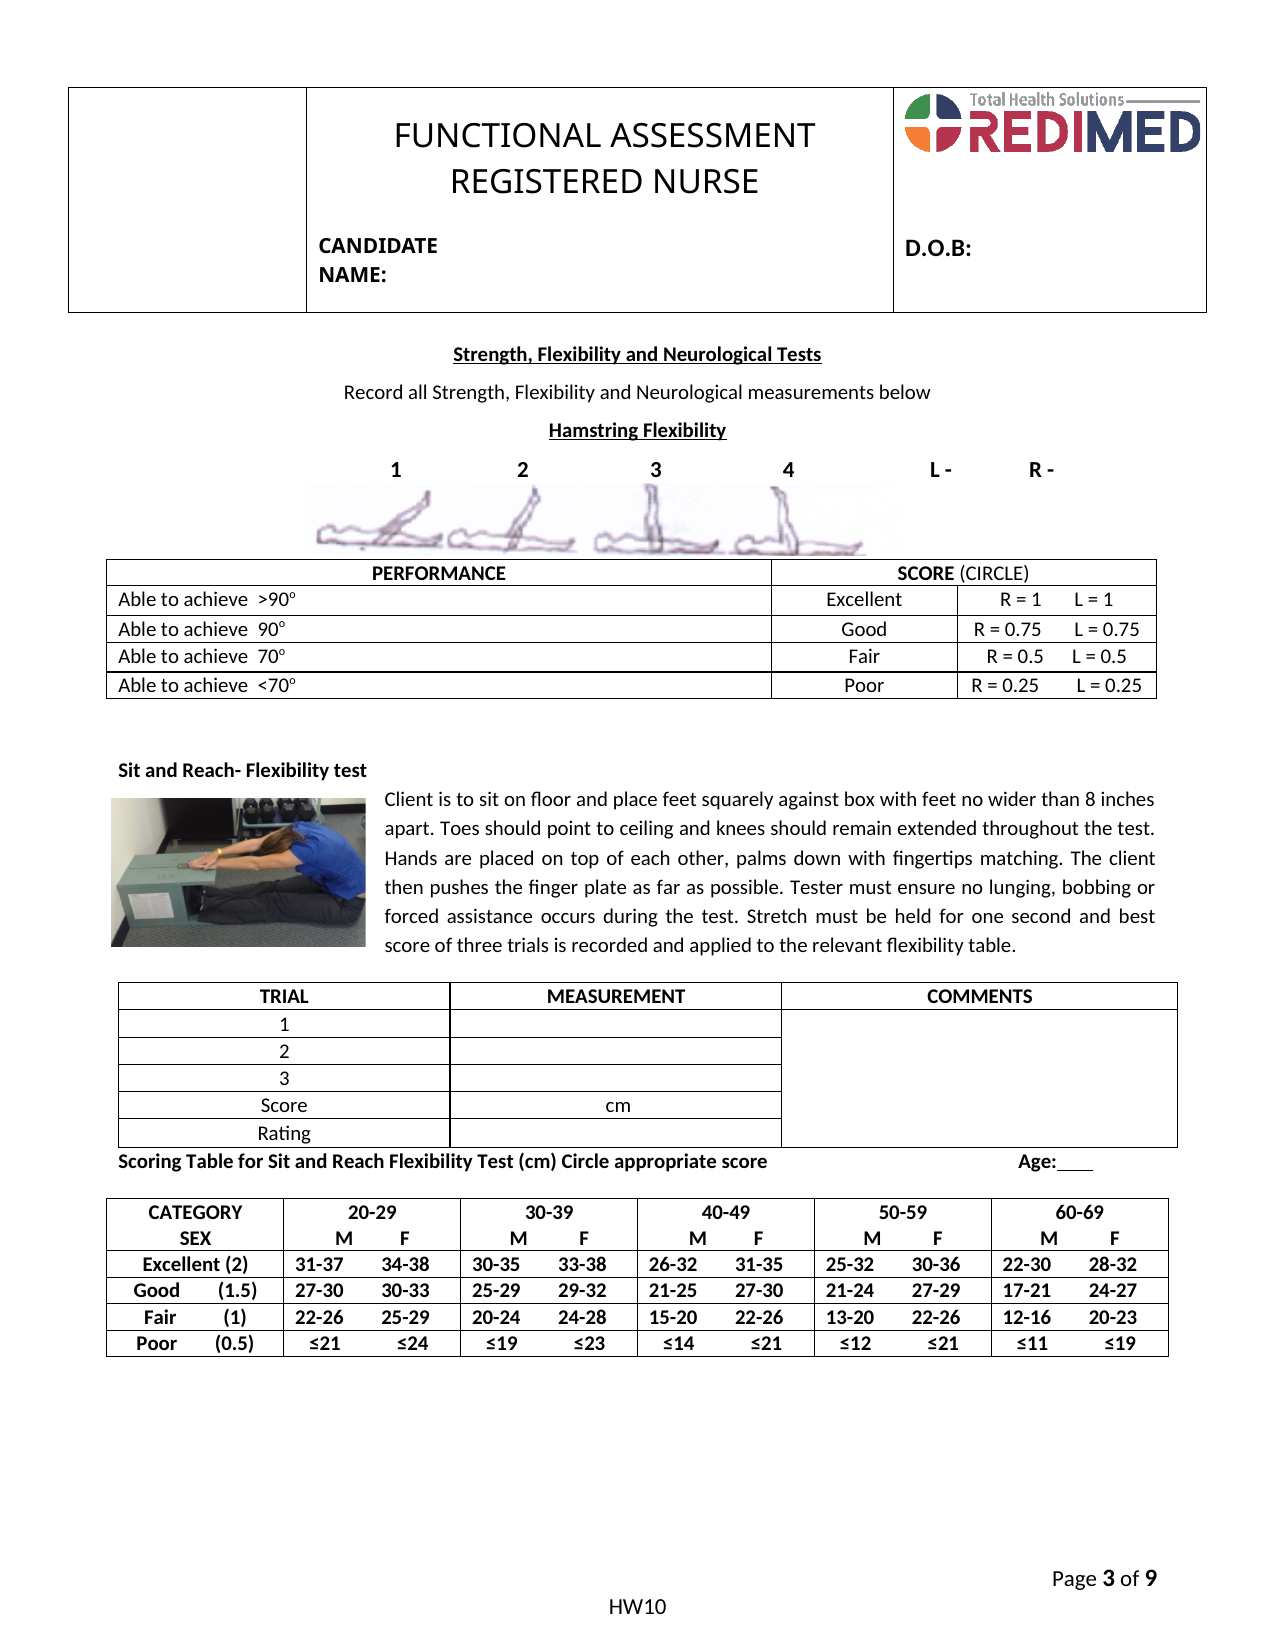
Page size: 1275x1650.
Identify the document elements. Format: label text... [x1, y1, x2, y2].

picture [111, 798, 366, 948]
table_cell [451, 1119, 781, 1147]
table_cell Poor [772, 673, 957, 698]
text 1 2 3 4 L - R - [118, 456, 1157, 483]
table_cell 15-20 22-26 [638, 1304, 814, 1329]
table_cell 13-20 22-26 [815, 1304, 991, 1329]
table_cell 31-37 34-38 [284, 1251, 460, 1277]
table_cell R = 0.75 L = 0.75 [958, 616, 1156, 642]
table_cell 25-29 29-32 [461, 1278, 637, 1303]
text Sit and Reach- Flexibility test [118, 757, 1157, 783]
table_cell 22-30 28-32 [992, 1251, 1168, 1277]
table_cell Able to achieve 70o [107, 643, 771, 671]
table_cell ≤21 ≤24 [284, 1331, 460, 1356]
text Scoring Table for Sit and Reach Flexibility Test (cm) Circle appropriate score Age: [118, 1148, 1157, 1174]
table_header 30-39 M F [461, 1199, 637, 1250]
text Client is to sit on floor and place feet squarely against box with feet no wider than 8 inches apart. Toes should point to ceiling and knees should remain extended throughout the test. Hands are placed on top of each other, palms down with fingertips matching. The client then pushes the finger plate as far as possible. Tester must ensure no lunging, bobbing or forced assistance occurs during the test. Stretch must be held for one second and best score of three trials is recorded and applied to the relevant flexibility table. [118, 786, 1157, 958]
table_cell 2 [119, 1038, 449, 1064]
table_cell 21-24 27-29 [815, 1278, 991, 1303]
table_cell [451, 1065, 781, 1091]
text Strength, Flexibility and Neurological Tests [118, 341, 1157, 367]
table_cell Fair [772, 643, 957, 671]
table_cell Score [119, 1092, 449, 1118]
table_cell Fair (1) [107, 1304, 283, 1329]
table_cell 30-35 33-38 [461, 1251, 637, 1277]
table_cell ≤19 ≤23 [461, 1331, 637, 1356]
text Record all Strength, Flexibility and Neurological measurements below [118, 379, 1157, 405]
table_header MEASUREMENT [451, 983, 781, 1009]
table_cell 22-26 25-29 [284, 1304, 460, 1329]
table_header 60-69 M F [992, 1199, 1168, 1250]
table_header 20-29 M F [284, 1199, 460, 1250]
table_cell 26-32 31-35 [638, 1251, 814, 1277]
table_header 50-59 M F [815, 1199, 991, 1250]
table_header PERFORMANCE [107, 560, 771, 585]
table_cell [451, 1010, 781, 1037]
table_cell 20-24 24-28 [461, 1304, 637, 1329]
table_cell Poor (0.5) [107, 1331, 283, 1356]
table_cell ≤11 ≤19 [992, 1331, 1168, 1356]
picture [304, 483, 777, 559]
table_cell ≤14 ≤21 [638, 1331, 814, 1356]
table_cell 21-25 27-30 [638, 1278, 814, 1303]
table_cell [782, 1010, 1177, 1147]
table_cell Rating [119, 1119, 449, 1147]
table_header CATEGORY SEX [107, 1199, 283, 1250]
table_header TRIAL [119, 983, 449, 1009]
table_cell 1 [119, 1010, 449, 1037]
text Hamstring Flexibility [118, 417, 1157, 443]
table_cell 25-32 30-36 [815, 1251, 991, 1277]
table_cell R = 0.25 L = 0.25 [958, 673, 1156, 698]
table_header SCORE (CIRCLE) [772, 560, 1156, 585]
table_cell Good [772, 616, 957, 642]
table_cell 3 [119, 1065, 449, 1091]
table_cell [451, 1038, 781, 1064]
table_cell 17-21 24-27 [992, 1278, 1168, 1303]
picture [904, 92, 1201, 152]
table_cell Able to achieve 90o [107, 616, 771, 642]
table_header 40-49 M F [638, 1199, 814, 1250]
table_cell Excellent [772, 586, 957, 615]
table_cell ≤12 ≤21 [815, 1331, 991, 1356]
table_cell Excellent (2) [107, 1251, 283, 1277]
table_cell 12-16 20-23 [992, 1304, 1168, 1329]
table_cell R = 1 L = 1 [958, 586, 1156, 615]
table_cell Able to achieve <70o [107, 673, 771, 698]
table_cell R = 0.5 L = 0.5 [958, 643, 1156, 671]
table_cell 27-30 30-33 [284, 1278, 460, 1303]
table_cell Able to achieve >90o [107, 586, 771, 615]
table_cell cm [451, 1092, 781, 1118]
table_header COMMENTS [782, 983, 1177, 1009]
table_cell Good (1.5) [107, 1278, 283, 1303]
